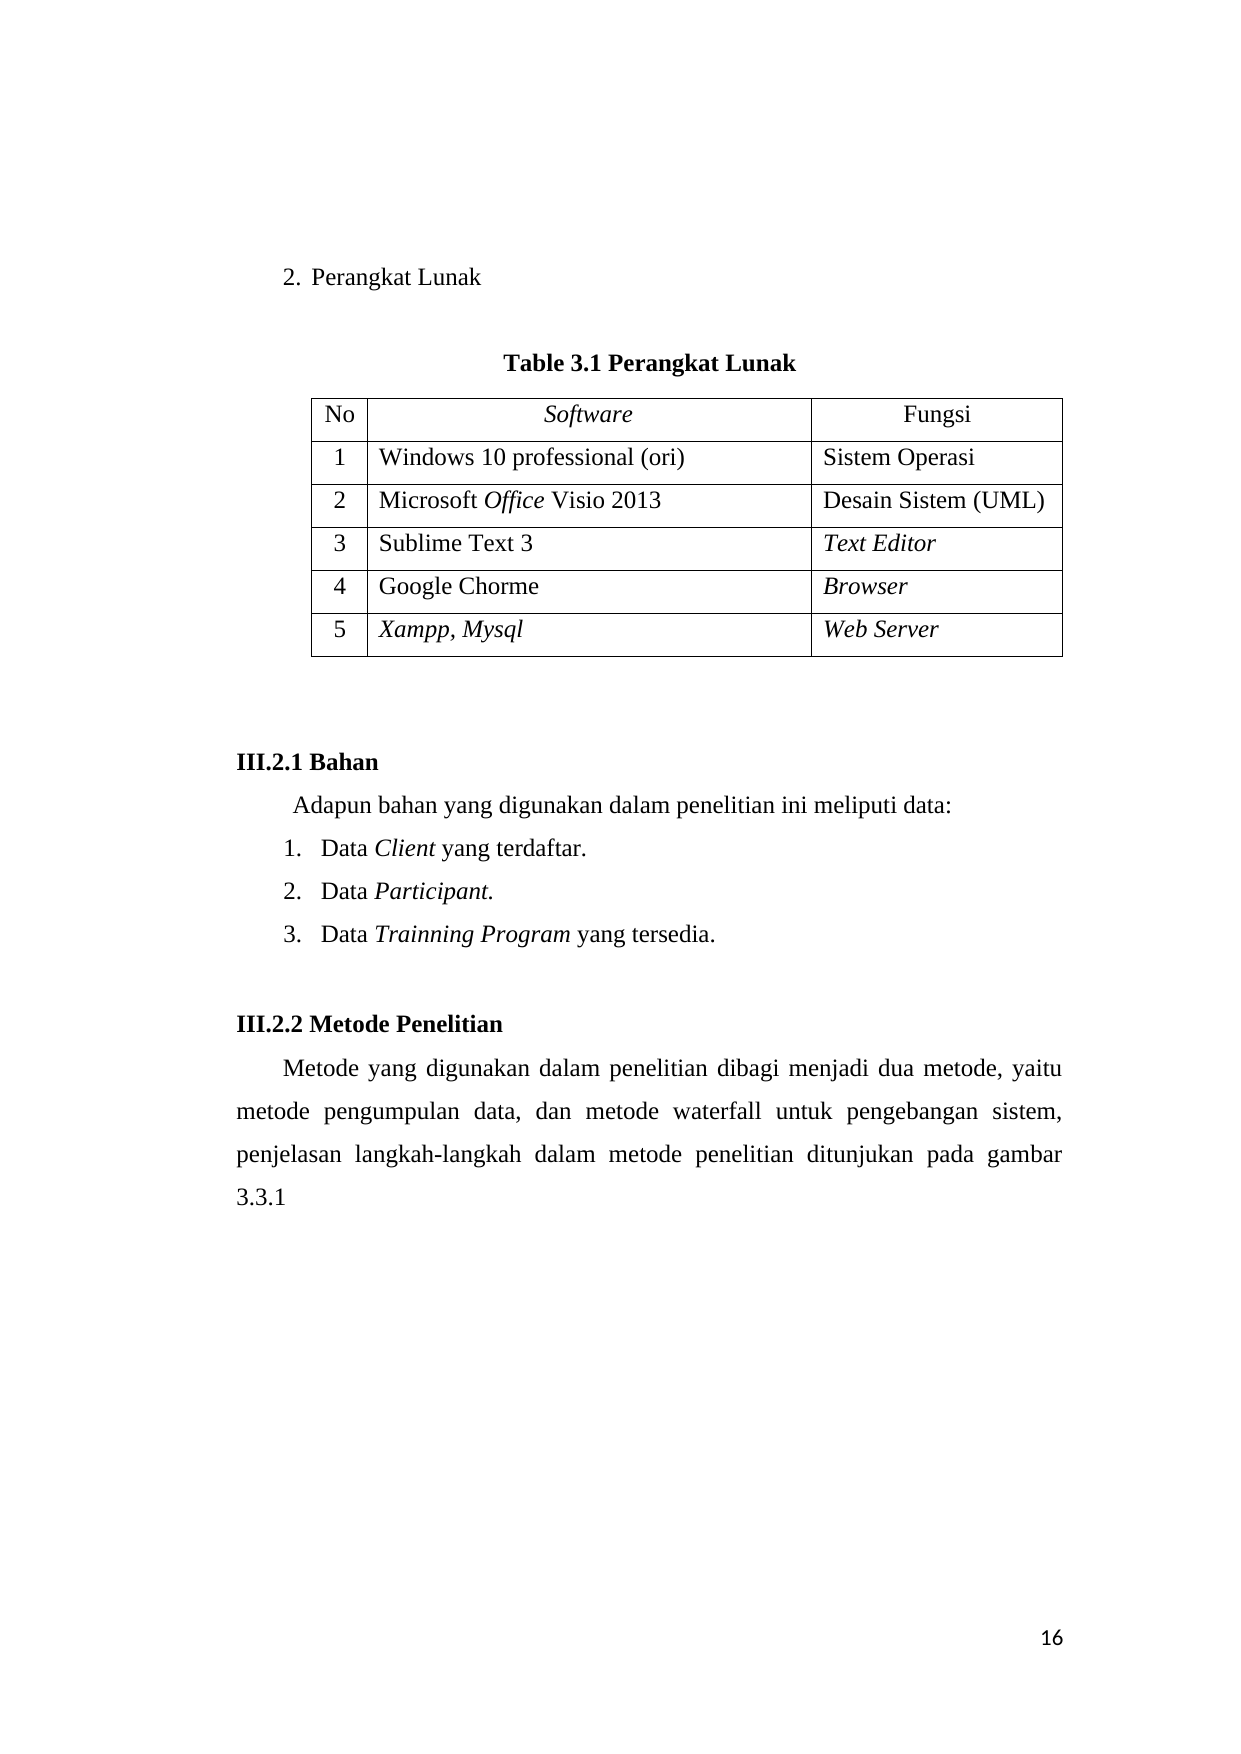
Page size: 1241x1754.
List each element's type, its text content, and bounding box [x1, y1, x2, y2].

text Table 3.1 Perangkat Lunak [236, 348, 1063, 377]
table_cell Browser [812, 571, 1062, 613]
list Perangkat Lunak [236, 262, 1063, 291]
list Data Trainning Program yang tersedia. [283, 919, 1063, 948]
table_cell 3 [312, 528, 367, 570]
table_header No [312, 399, 367, 441]
subtitle Bahan [236, 747, 1063, 775]
table_cell 4 [312, 571, 367, 613]
table_cell Microsoft Office Visio 2013 [368, 485, 811, 527]
list Data Participant. [283, 876, 1063, 905]
table_header Software [368, 399, 811, 441]
table_cell Sublime Text 3 [368, 528, 811, 570]
table_cell Sistem Operasi [812, 442, 1062, 484]
list Data Client yang terdaftar. [283, 833, 1063, 862]
table_cell Text Editor [812, 528, 1062, 570]
text Adapun bahan yang digunakan dalam penelitian ini meliputi data: [292, 790, 1063, 818]
table_cell Google Chorme [368, 571, 811, 613]
table_cell Xampp, Mysql [368, 614, 811, 656]
table_cell Windows 10 professional (ori) [368, 442, 811, 484]
table_cell 5 [312, 614, 367, 656]
subtitle Metode Penelitian [236, 1009, 1063, 1038]
table_cell 2 [312, 485, 367, 527]
text Metode yang digunakan dalam penelitian dibagi menjadi dua metode, yaitu metode pengumpulan data, dan metode waterfall untuk pengebangan sistem, penjelasan langkah-langkah dalam metode penelitian ditunjukan pada gambar 3.3.1 [236, 1053, 1063, 1211]
table_header Fungsi [812, 399, 1062, 441]
table_cell Web Server [812, 614, 1062, 656]
table_cell Desain Sistem (UML) [812, 485, 1062, 527]
table_cell 1 [312, 442, 367, 484]
